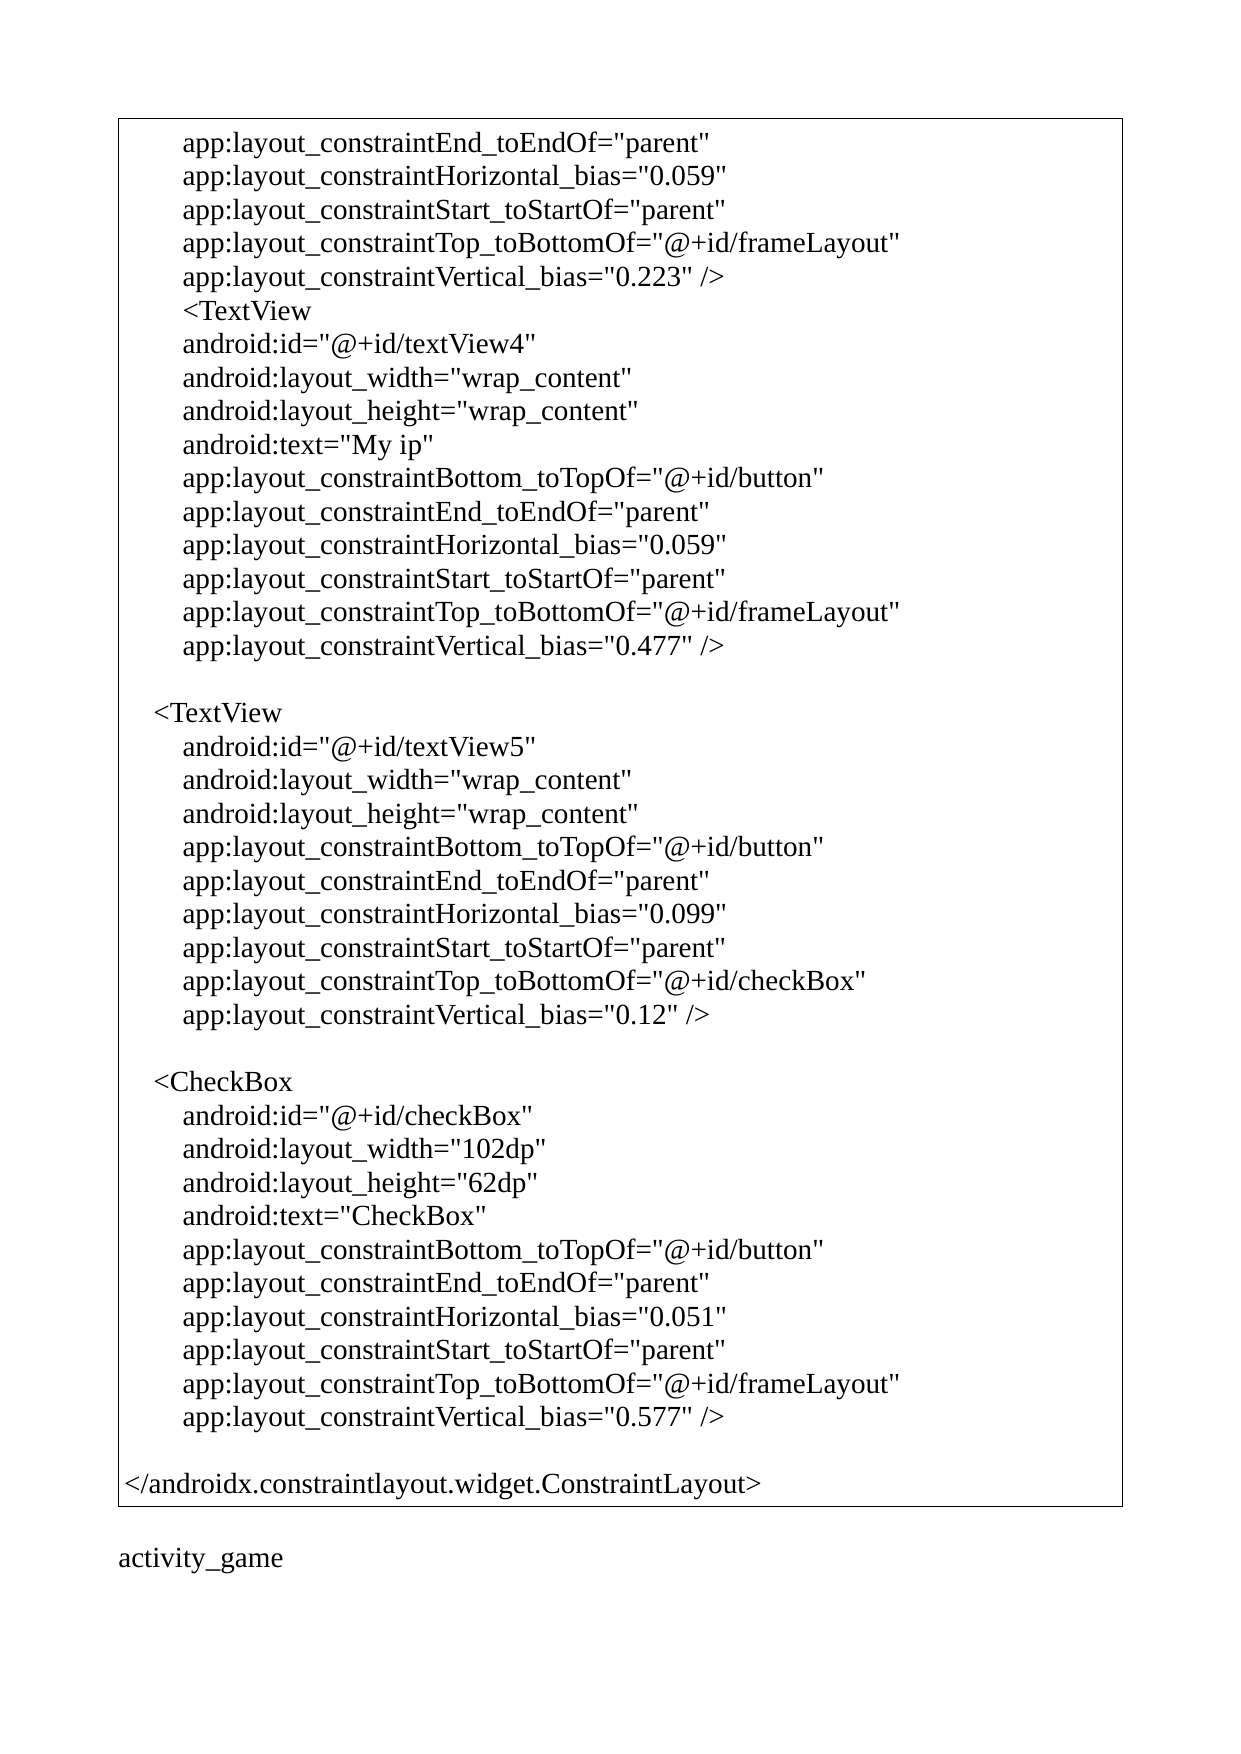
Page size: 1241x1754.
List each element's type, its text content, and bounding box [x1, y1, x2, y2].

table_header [119, 119, 1122, 1506]
text activity_game [118, 1540, 1123, 1574]
